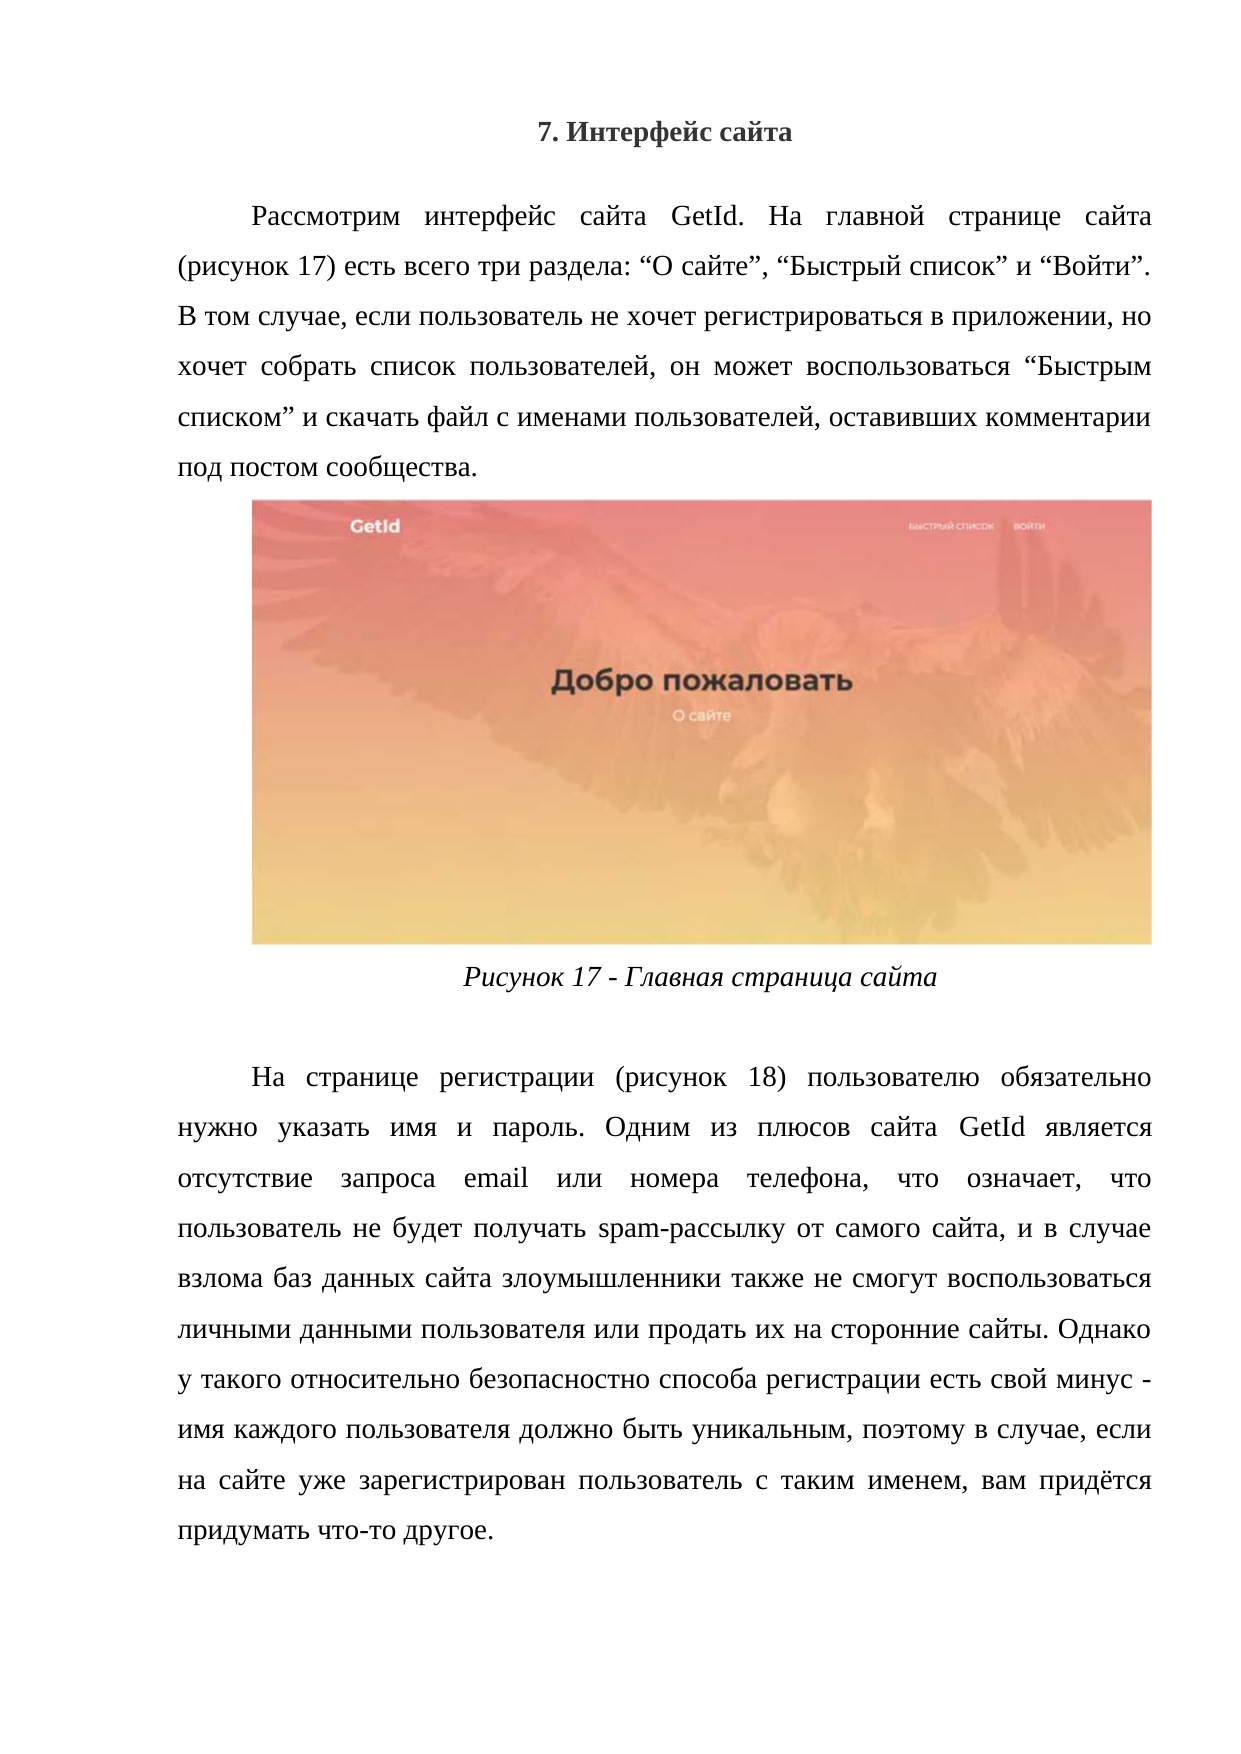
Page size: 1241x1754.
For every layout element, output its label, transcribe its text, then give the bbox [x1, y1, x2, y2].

text Рассмотрим интерфейс сайта GetId. На главной странице сайта (рисунок 17) есть всего три раздела: “О сайте”, “Быстрый список” и “Войти”. В том случае, если пользователь не хочет регистрироваться в приложении, но хочет собрать список пользователей, он может воспользоваться “Быстрым списком” и скачать файл с именами пользователей, оставивших комментарии под постом сообщества. [177, 198, 1152, 483]
picture [251, 499, 1152, 945]
text На странице регистрации (рисунок 18) пользователю обязательно нужно указать имя и пароль. Одним из плюсов сайта GetId является отсутствие запроса email или номера телефона, что означает, что пользователь не будет получать spam-рассылку от самого сайта, и в случае взлома баз данных сайта злоумышленники также не смогут воспользоваться личными данными пользователя или продать их на сторонние сайты. Однако у такого относительно безопасностно способа регистрации есть свой минус - имя каждого пользователя должно быть уникальным, поэтому в случае, если на сайте уже зарегистрирован пользователь с таким именем, вам придётся придумать что-то другое. [177, 1059, 1152, 1546]
text Рисунок 17 - Главная страница сайта [177, 959, 1152, 992]
text 7. Интерфейс сайта [177, 118, 1152, 147]
